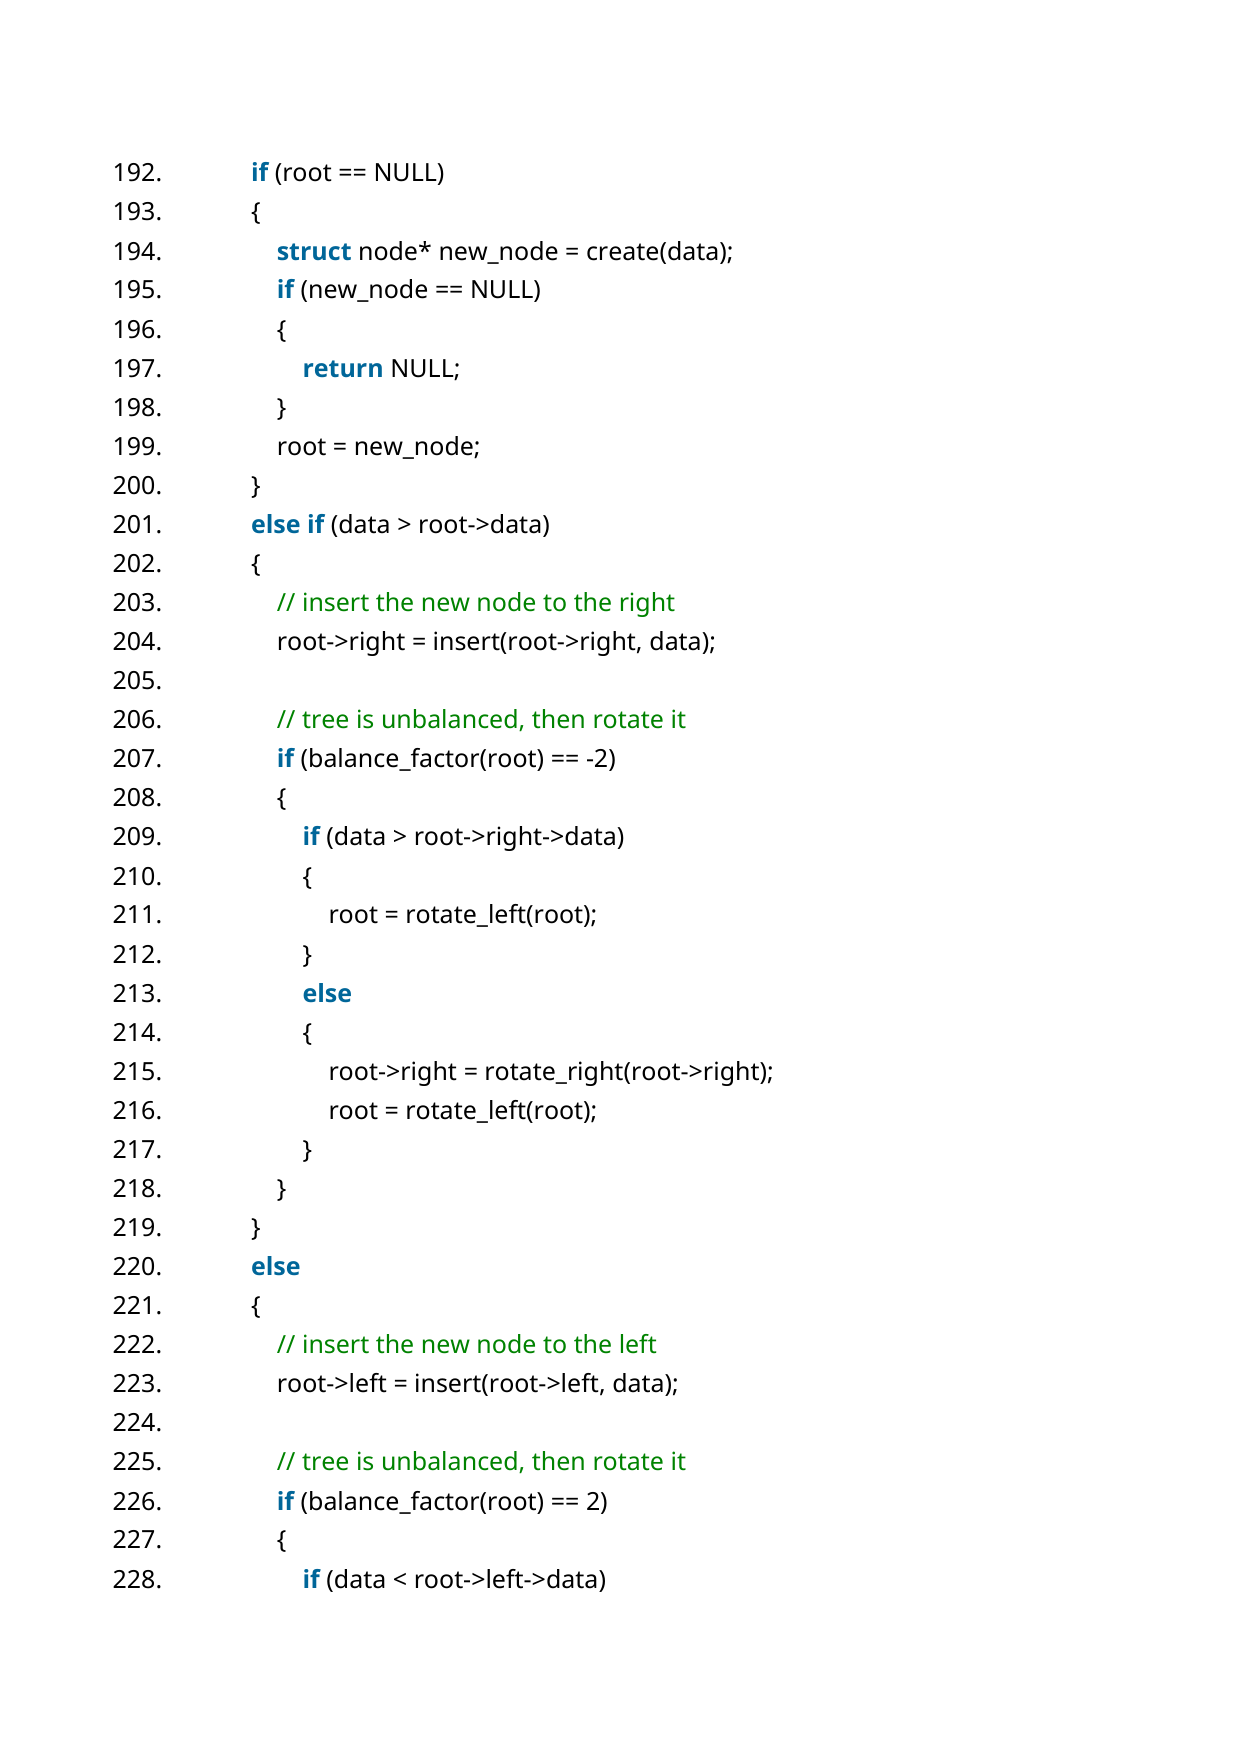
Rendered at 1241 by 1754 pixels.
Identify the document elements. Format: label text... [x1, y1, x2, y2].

list { [112, 189, 1090, 228]
list // tree is unbalanced, then rotate it [112, 1439, 1090, 1478]
list else [112, 1244, 1090, 1283]
list if (balance_factor(root) == 2) [112, 1478, 1090, 1517]
list if (new_node == NULL) [112, 267, 1090, 306]
list { [112, 1283, 1090, 1322]
list // insert the new node to the left [112, 1322, 1090, 1361]
list root->right = insert(root->right, data); [112, 619, 1090, 658]
list else if (data > root->data) [112, 502, 1090, 541]
list } [112, 1127, 1090, 1166]
list else [112, 970, 1090, 1009]
list if (data > root->right->data) [112, 814, 1090, 853]
list { [112, 306, 1090, 345]
list root = rotate_left(root); [112, 892, 1090, 931]
list return NULL; [112, 345, 1090, 384]
list // insert the new node to the right [112, 580, 1090, 619]
list } [112, 1205, 1090, 1244]
list if (data < root->left->data) [112, 1556, 1090, 1595]
list { [112, 775, 1090, 814]
list struct node* new_node = create(data); [112, 228, 1090, 267]
list { [112, 541, 1090, 580]
list root = rotate_left(root); [112, 1087, 1090, 1127]
list { [112, 1517, 1090, 1556]
list // tree is unbalanced, then rotate it [112, 697, 1090, 736]
list root = new_node; [112, 423, 1090, 462]
list { [112, 1009, 1090, 1048]
list } [112, 1166, 1090, 1205]
list { [112, 853, 1090, 892]
list } [112, 462, 1090, 502]
list if (root == NULL) [112, 150, 1090, 189]
list } [112, 384, 1090, 423]
list root->left = insert(root->left, data); [112, 1361, 1090, 1400]
list if (balance_factor(root) == -2) [112, 736, 1090, 775]
list } [112, 931, 1090, 970]
list root->right = rotate_right(root->right); [112, 1048, 1090, 1087]
